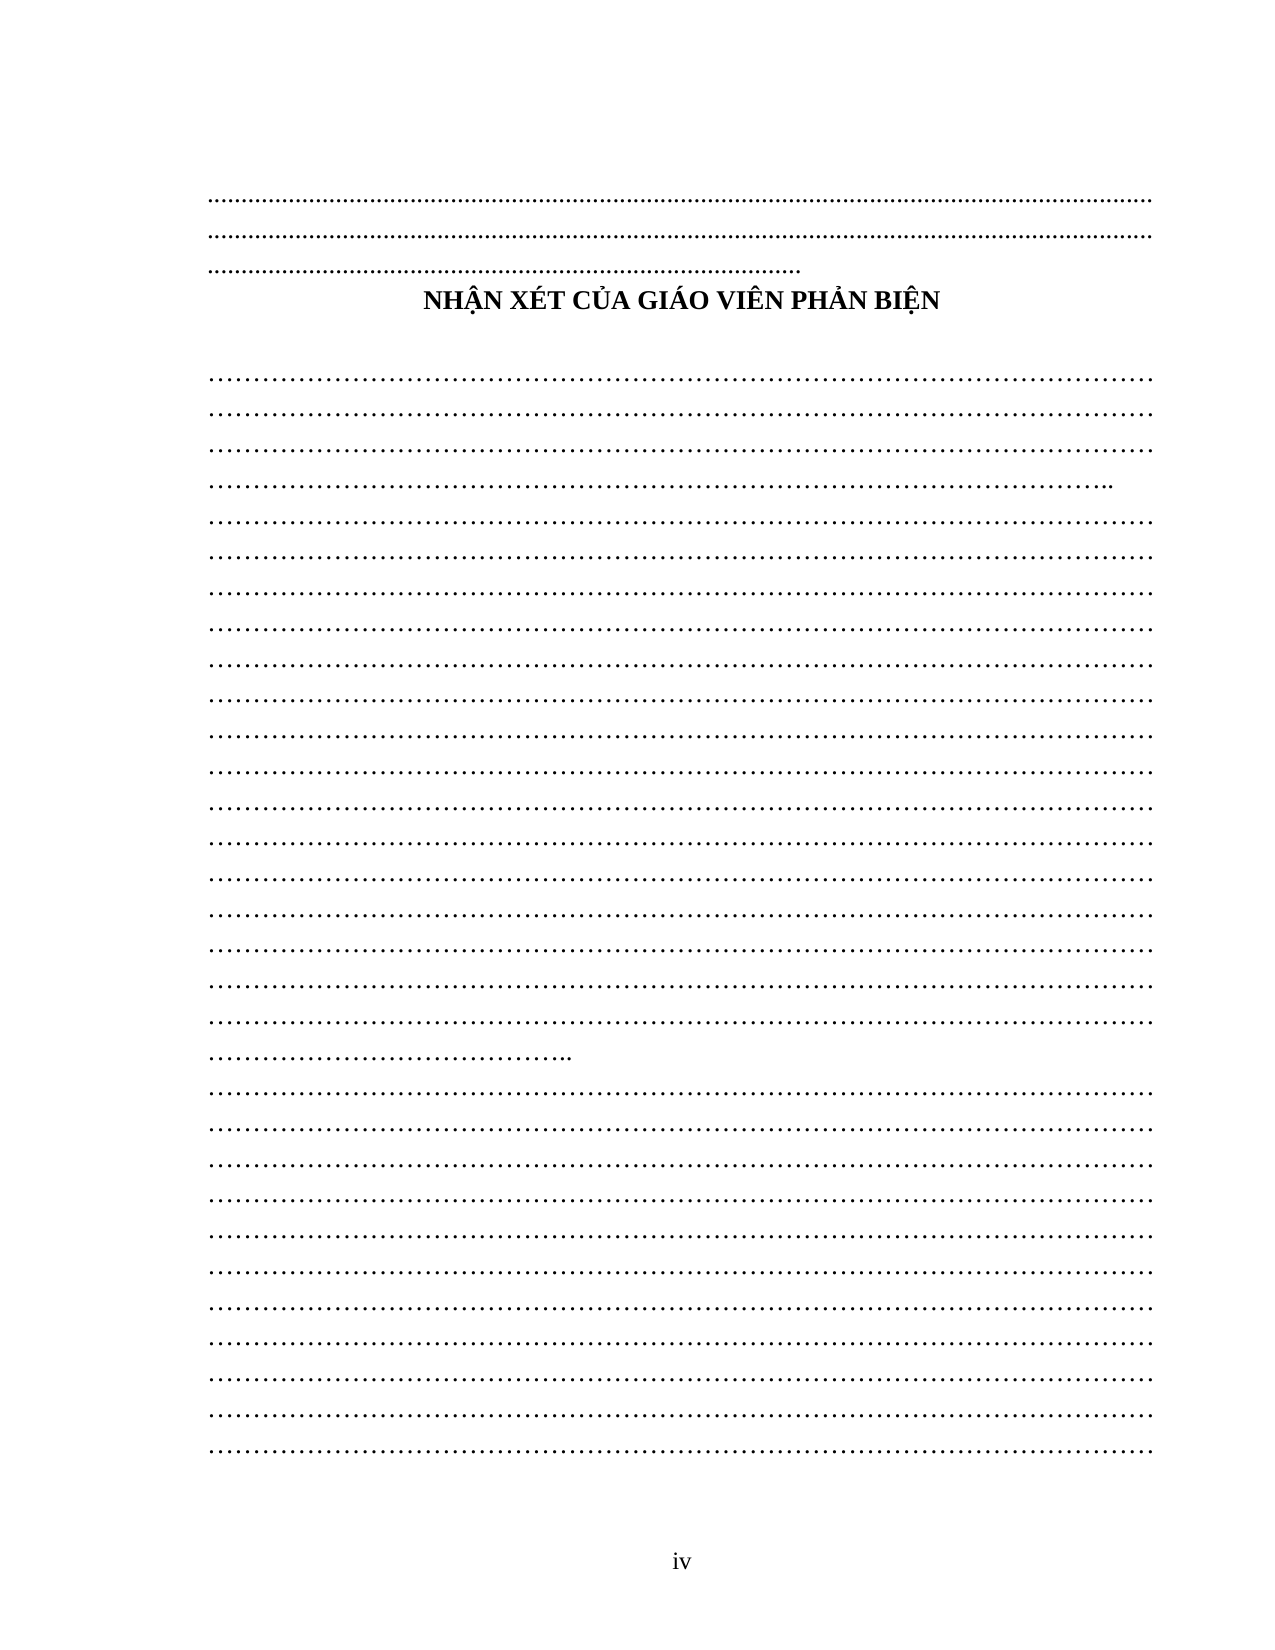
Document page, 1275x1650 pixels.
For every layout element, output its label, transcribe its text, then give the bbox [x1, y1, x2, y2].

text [207, 356, 1157, 1459]
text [207, 177, 1157, 280]
text NHẬN XÉT CỦA GIÁO VIÊN PHẢN BIỆN [207, 284, 1157, 316]
